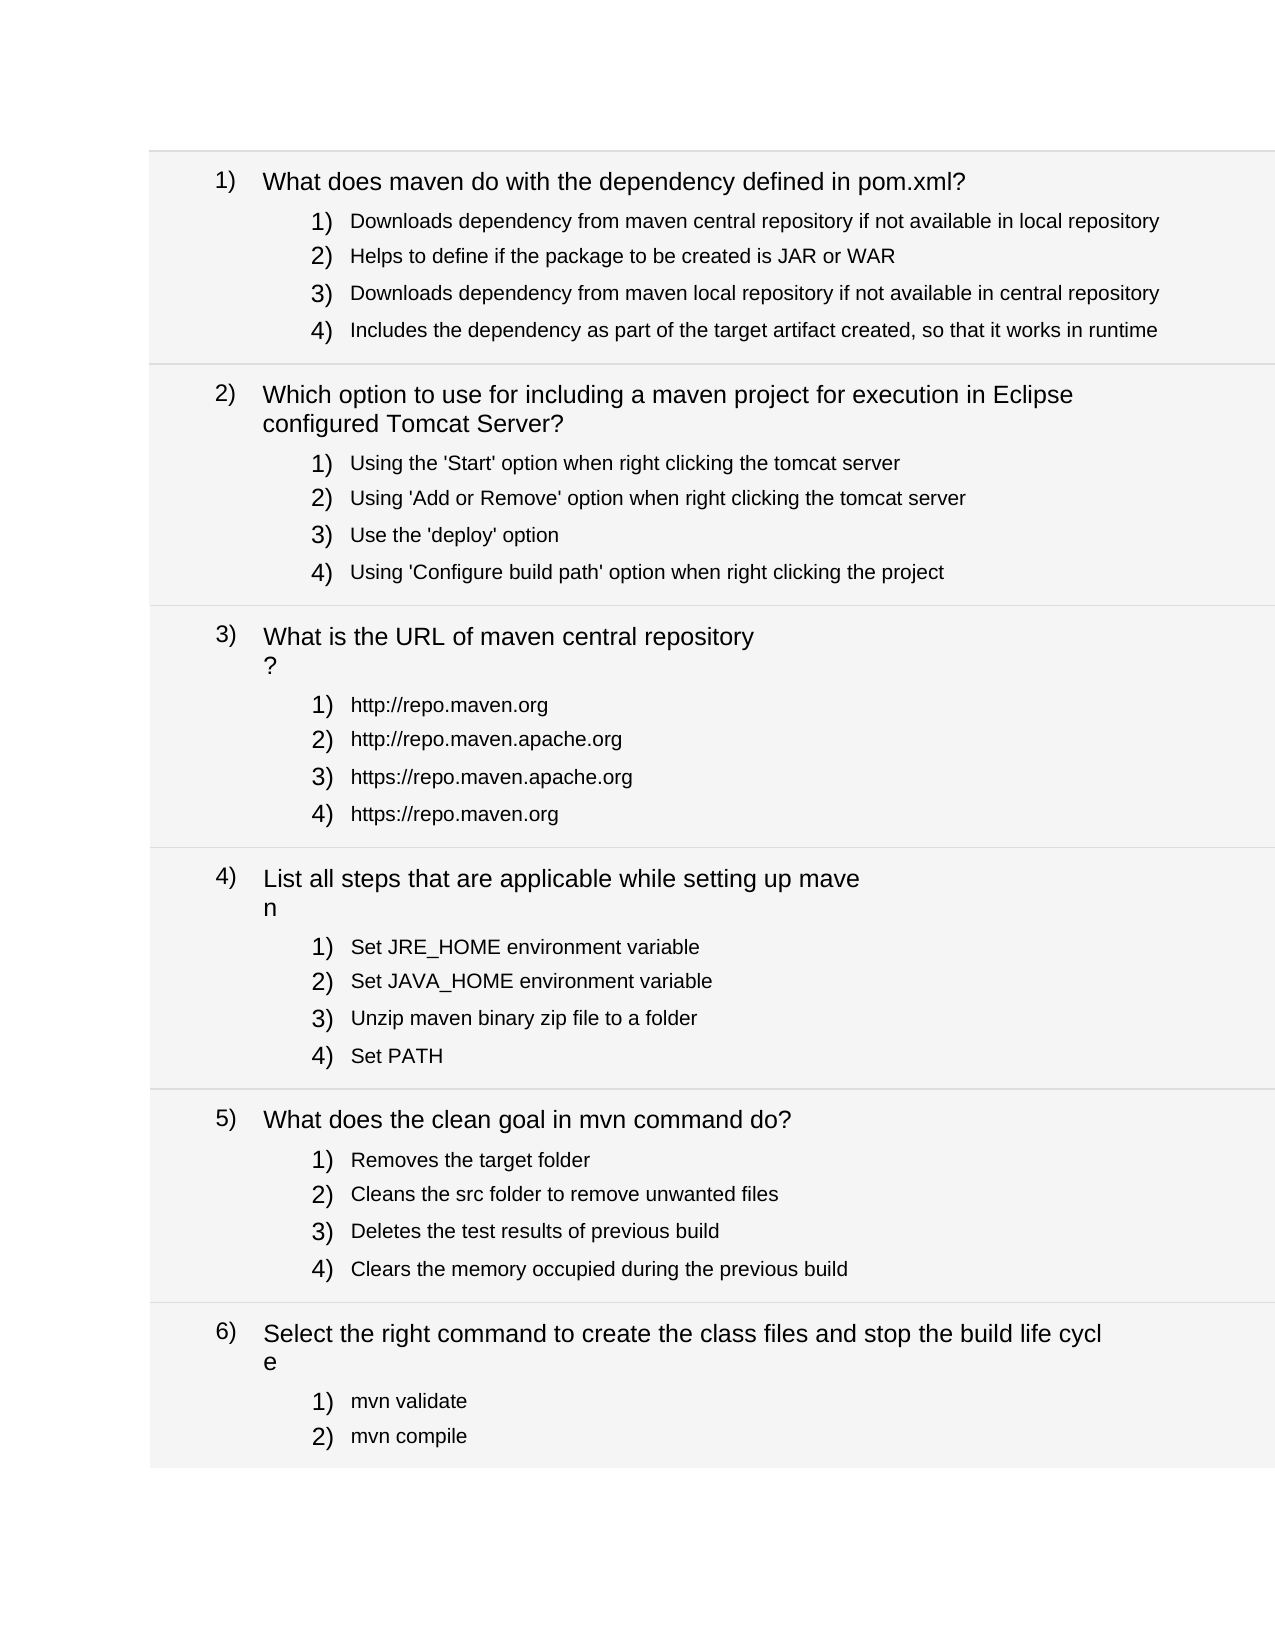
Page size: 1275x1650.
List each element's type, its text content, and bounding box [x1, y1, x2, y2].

table_header 3) [150, 606, 249, 847]
table_header [248, 152, 1275, 363]
table_cell 6) [150, 1303, 249, 1468]
table_header 5) [150, 1090, 249, 1301]
table_cell [249, 848, 1275, 1088]
table_cell 4) [150, 848, 249, 1088]
table_header 1) [149, 152, 248, 363]
table_header [249, 606, 1275, 847]
table_cell [249, 1303, 1275, 1468]
table_cell [248, 365, 1275, 605]
table_header [249, 1090, 1275, 1301]
table_cell 2) [149, 365, 248, 605]
